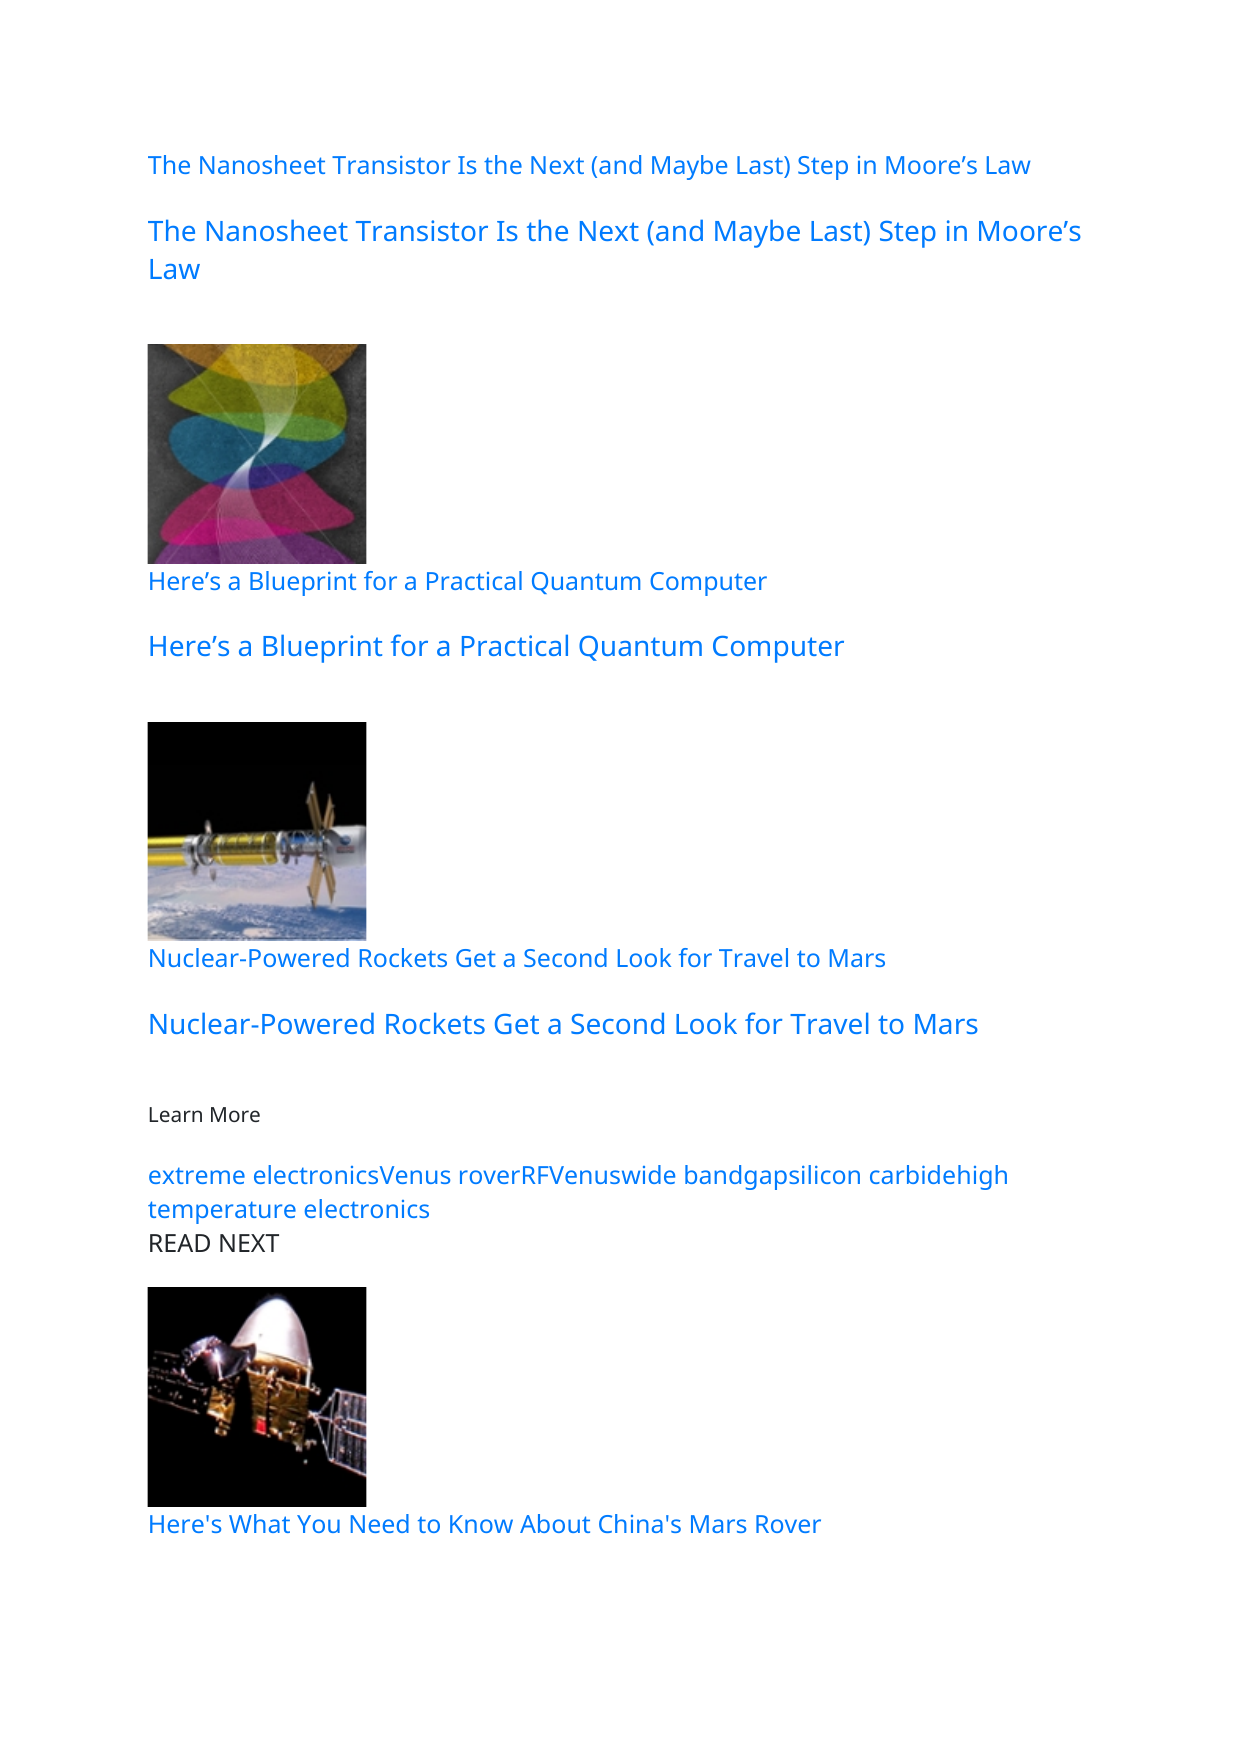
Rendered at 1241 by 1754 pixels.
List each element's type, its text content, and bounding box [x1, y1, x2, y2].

text Learn More [148, 1100, 1093, 1128]
text The Nanosheet Transistor Is the Next (and Maybe Last) Step in Moore’s Law [148, 148, 1093, 182]
picture [147, 1287, 367, 1507]
text Here’s a Blueprint for a Practical Quantum Computer [148, 627, 1093, 665]
text extreme electronicsVenus roverRFVenuswide bandgapsilicon carbidehigh temperature electronics [148, 1157, 1093, 1225]
picture [147, 344, 367, 564]
text READ NEXT [148, 1225, 1093, 1259]
text Nuclear-Powered Rockets Get a Second Look for Travel to Mars [148, 941, 1093, 975]
text Here’s a Blueprint for a Practical Quantum Computer [148, 563, 1093, 597]
text The Nanosheet Transistor Is the Next (and Maybe Last) Step in Moore’s Law [148, 211, 1093, 287]
text Nuclear-Powered Rockets Get a Second Look for Travel to Mars [148, 1004, 1093, 1042]
picture [147, 722, 367, 941]
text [148, 1506, 1093, 1540]
